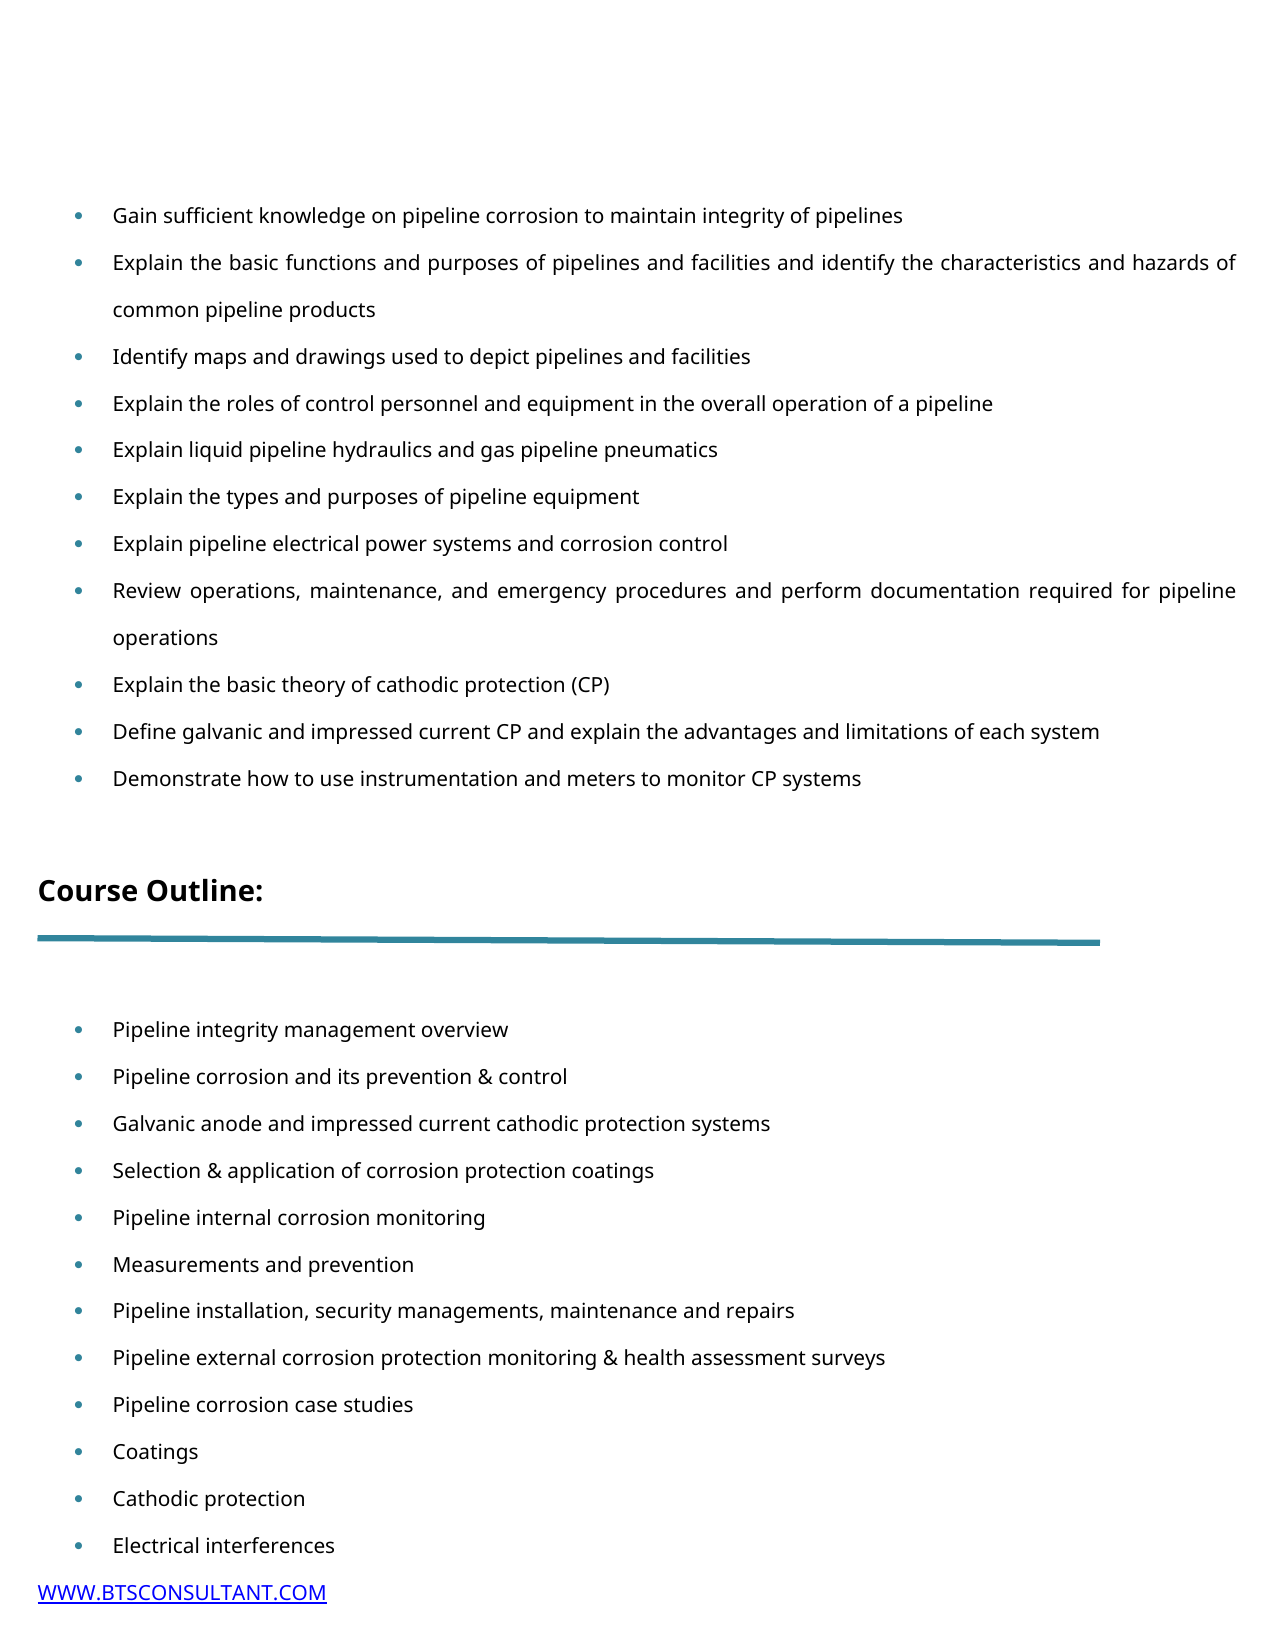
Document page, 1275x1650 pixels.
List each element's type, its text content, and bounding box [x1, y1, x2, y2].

list Electrical interferences [75, 1513, 1237, 1559]
list Coatings [75, 1419, 1237, 1466]
list Selection & application of corrosion protection coatings [75, 1138, 1237, 1184]
list Measurements and prevention [75, 1231, 1237, 1278]
list Gain sufficient knowledge on pipeline corrosion to maintain integrity of pipelines [75, 183, 1237, 229]
list Pipeline internal corrosion monitoring [75, 1184, 1237, 1231]
list Pipeline corrosion case studies [75, 1372, 1237, 1419]
list Explain the roles of control personnel and equipment in the overall operation of a pipeline [75, 370, 1237, 417]
list Explain the basic theory of cathodic protection (CP) [75, 651, 1237, 698]
list Galvanic anode and impressed current cathodic protection systems [75, 1091, 1237, 1138]
list Review operations, maintenance, and emergency procedures and perform documentation required for pipeline operations [75, 558, 1237, 651]
list Demonstrate how to use instrumentation and meters to monitor CP systems [75, 745, 1237, 792]
list Pipeline external corrosion protection monitoring & health assessment surveys [75, 1325, 1237, 1372]
list Explain the basic functions and purposes of pipelines and facilities and identify the characteristics and hazards of common pipeline products [75, 229, 1237, 323]
list Pipeline corrosion and its prevention & control [75, 1044, 1237, 1091]
list Pipeline installation, security managements, maintenance and repairs [75, 1278, 1237, 1325]
subtitle Course Outline: [37, 871, 1237, 910]
list Define galvanic and impressed current CP and explain the advantages and limitations of each system [75, 698, 1237, 745]
list Identify maps and drawings used to depict pipelines and facilities [75, 323, 1237, 370]
list Explain liquid pipeline hydraulics and gas pipeline pneumatics [75, 417, 1237, 464]
list Pipeline integrity management overview [75, 997, 1237, 1044]
list Cathodic protection [75, 1466, 1237, 1513]
list Explain pipeline electrical power systems and corrosion control [75, 511, 1237, 558]
list Explain the types and purposes of pipeline equipment [75, 464, 1237, 511]
